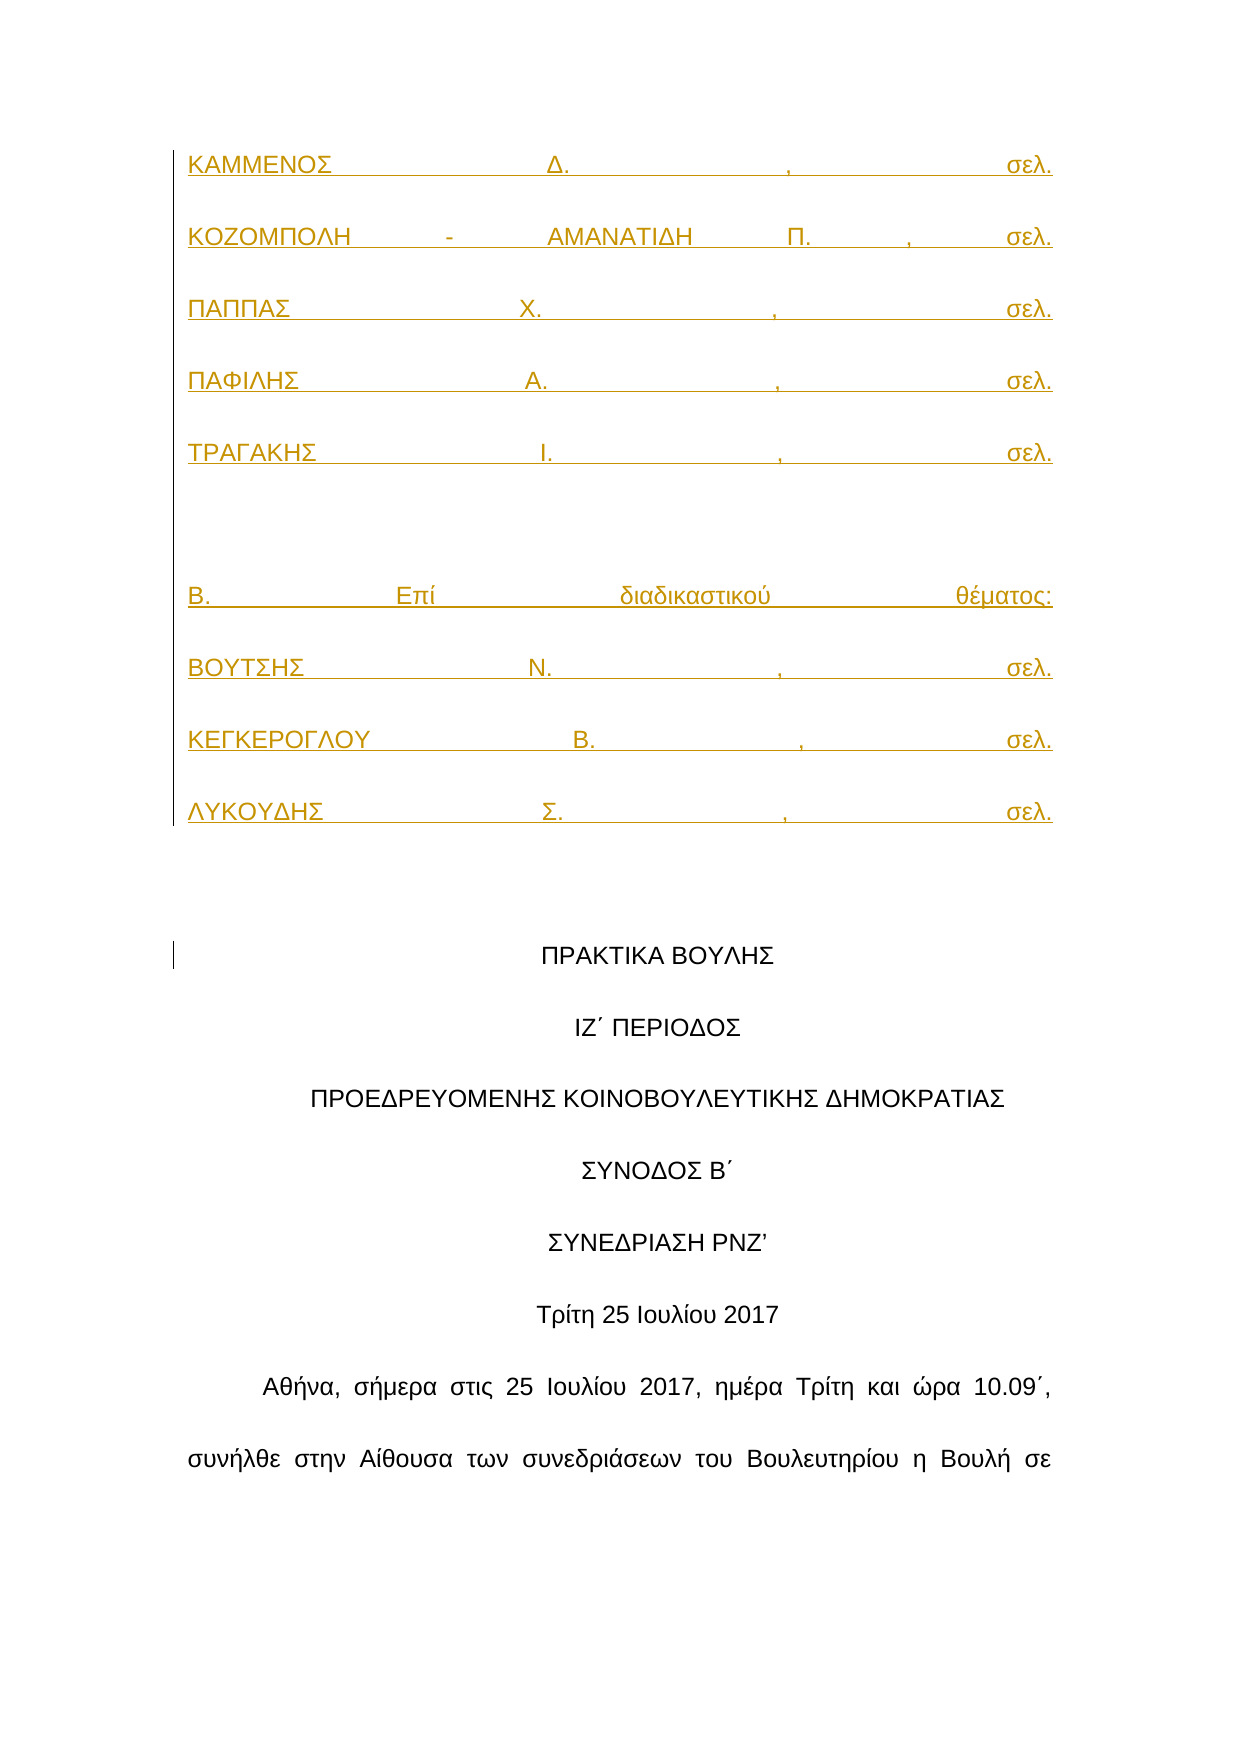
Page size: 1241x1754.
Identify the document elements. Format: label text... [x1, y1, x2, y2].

text Τρίτη 25 Ιουλίου 2017 [187, 1300, 1053, 1329]
text ΙΖ΄ ΠΕΡΙΟΔΟΣ [187, 1012, 1053, 1041]
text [187, 1372, 1053, 1472]
text ΣΥΝΟΔΟΣ Β΄ [187, 1156, 1053, 1185]
text ΠΡΑΚΤΙΚΑ ΒΟΥΛΗΣ [187, 941, 1053, 969]
text ΣΥΝΕΔΡΙΑΣΗ ΡΝΖ’ [187, 1228, 1053, 1257]
text ΠΡΟΕΔΡΕΥΟΜΕΝΗΣ ΚΟΙΝΟΒΟΥΛΕΥΤΙΚΗΣ ΔΗΜΟΚΡΑΤΙΑΣ [187, 1084, 1053, 1113]
